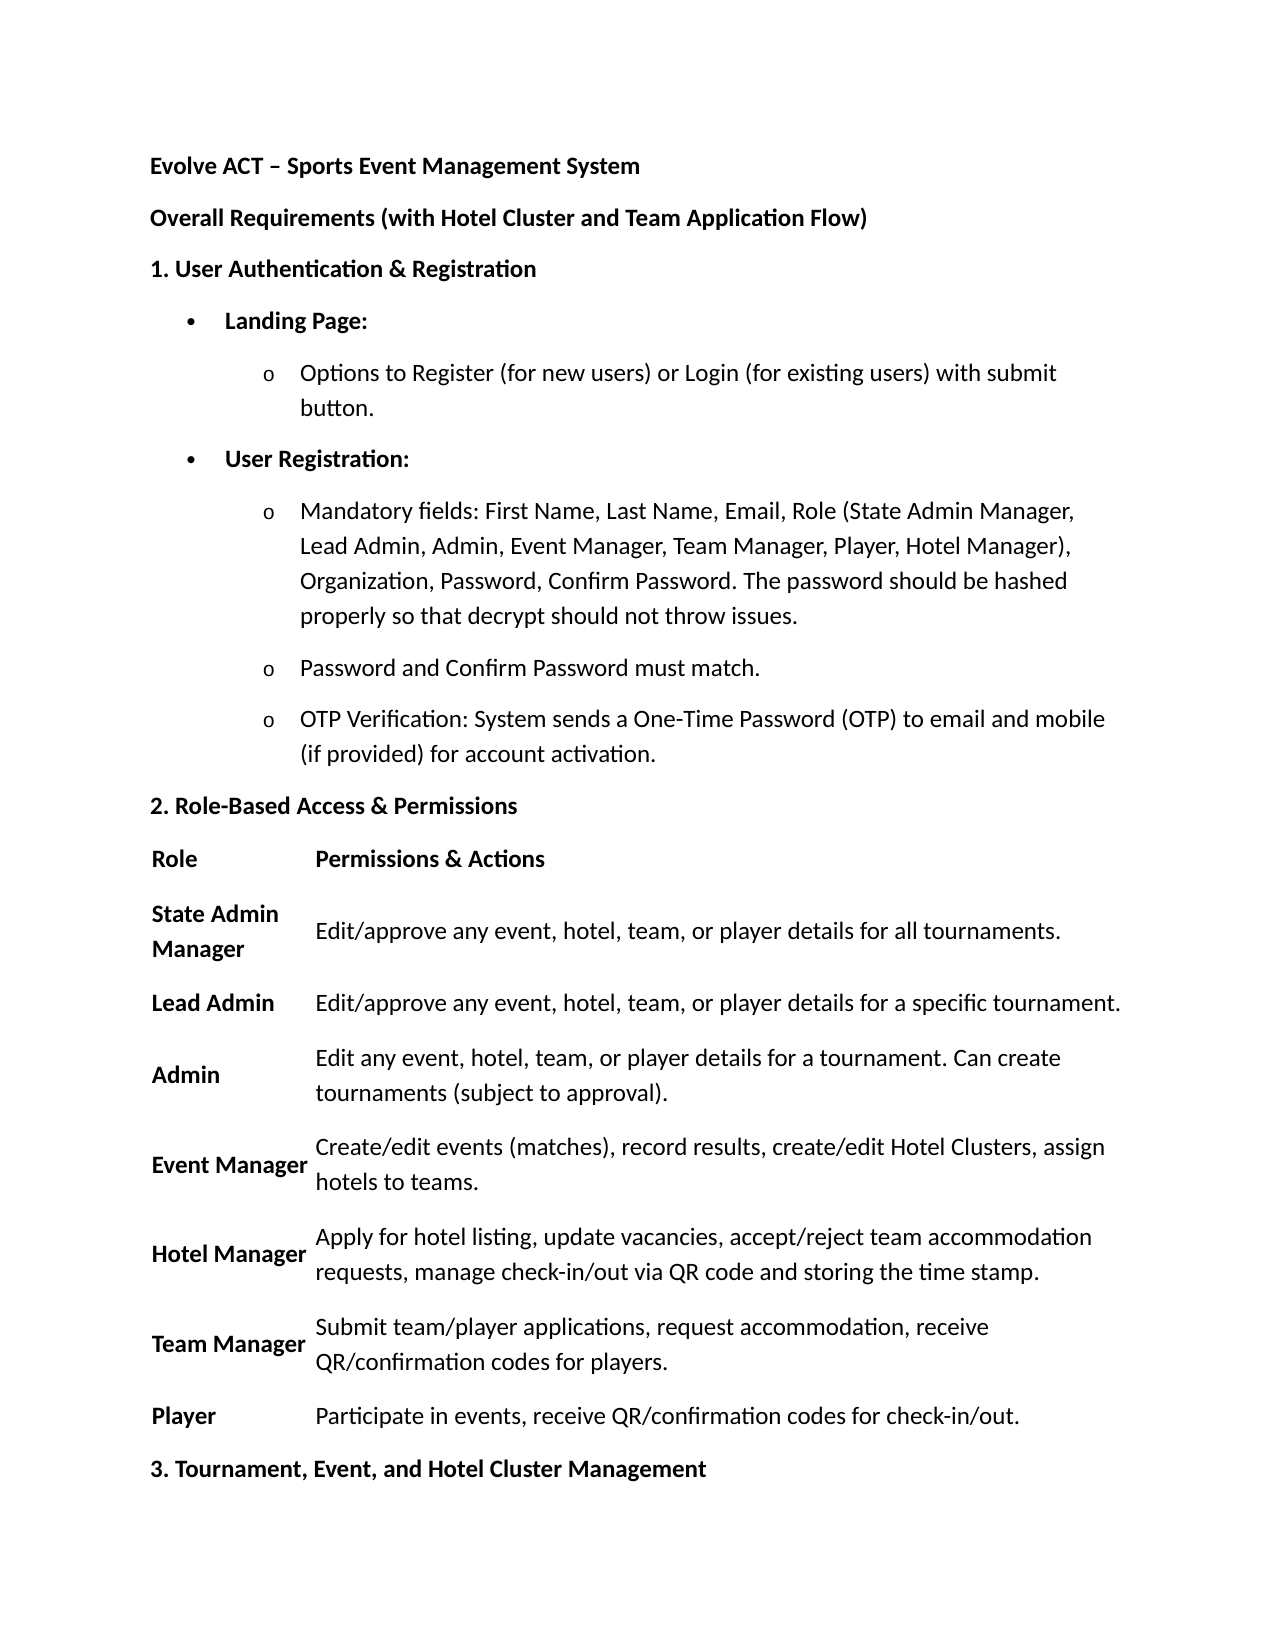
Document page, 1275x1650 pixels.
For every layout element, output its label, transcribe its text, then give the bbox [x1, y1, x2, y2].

text Evolve ACT – Sports Event Management System [150, 150, 1125, 181]
table_cell Apply for hotel listing, update vacancies, accept/reject team accommodation requests, manage check-in/out via QR code and storing the time stamp. [314, 1220, 1125, 1309]
list Password and Confirm Password must match. [262, 652, 1125, 682]
table_cell Team Manager [150, 1309, 314, 1399]
list Options to Register (for new users) or Login (for existing users) with submit button. [262, 357, 1125, 422]
table_cell Hotel Manager [150, 1220, 314, 1309]
text Overall Requirements (with Hotel Cluster and Team Application Flow) [150, 202, 1125, 232]
table_cell Edit/approve any event, hotel, team, or player details for all tournaments. [314, 896, 1125, 986]
table_cell Participate in events, receive QR/confirmation codes for check-in/out. [314, 1399, 1125, 1453]
text 1. User Authentication & Registration [150, 253, 1125, 284]
list User Registration: [187, 443, 1125, 474]
text 2. Role-Based Access & Permissions [150, 790, 1125, 821]
table_cell Event Manager [150, 1130, 314, 1219]
list OTP Verification: System sends a One-Time Password (OTP) to email and mobile (if provided) for account activation. [262, 703, 1125, 769]
table_cell Submit team/player applications, request accommodation, receive QR/confirmation codes for players. [314, 1309, 1125, 1399]
table_cell Lead Admin [150, 986, 314, 1040]
table_cell Edit/approve any event, hotel, team, or player details for a specific tournament. [314, 986, 1125, 1040]
table_cell Player [150, 1399, 314, 1453]
table_cell State Admin Manager [150, 896, 314, 986]
table_cell Edit any event, hotel, team, or player details for a tournament. Can create tournaments (subject to approval). [314, 1040, 1125, 1130]
list Mandatory fields: First Name, Last Name, Email, Role (State Admin Manager, Lead Admin, Admin, Event Manager, Team Manager, Player, Hotel Manager), Organization, Password, Confirm Password. The password should be hashed properly so that decrypt should not throw issues. [262, 495, 1125, 631]
table_header Role [150, 842, 314, 896]
list Landing Page: [187, 305, 1125, 336]
text 3. Tournament, Event, and Hotel Cluster Management [150, 1453, 1125, 1484]
table_header Permissions & Actions [314, 842, 1125, 896]
table_cell Create/edit events (matches), record results, create/edit Hotel Clusters, assign hotels to teams. [314, 1130, 1125, 1219]
table_cell Admin [150, 1040, 314, 1130]
